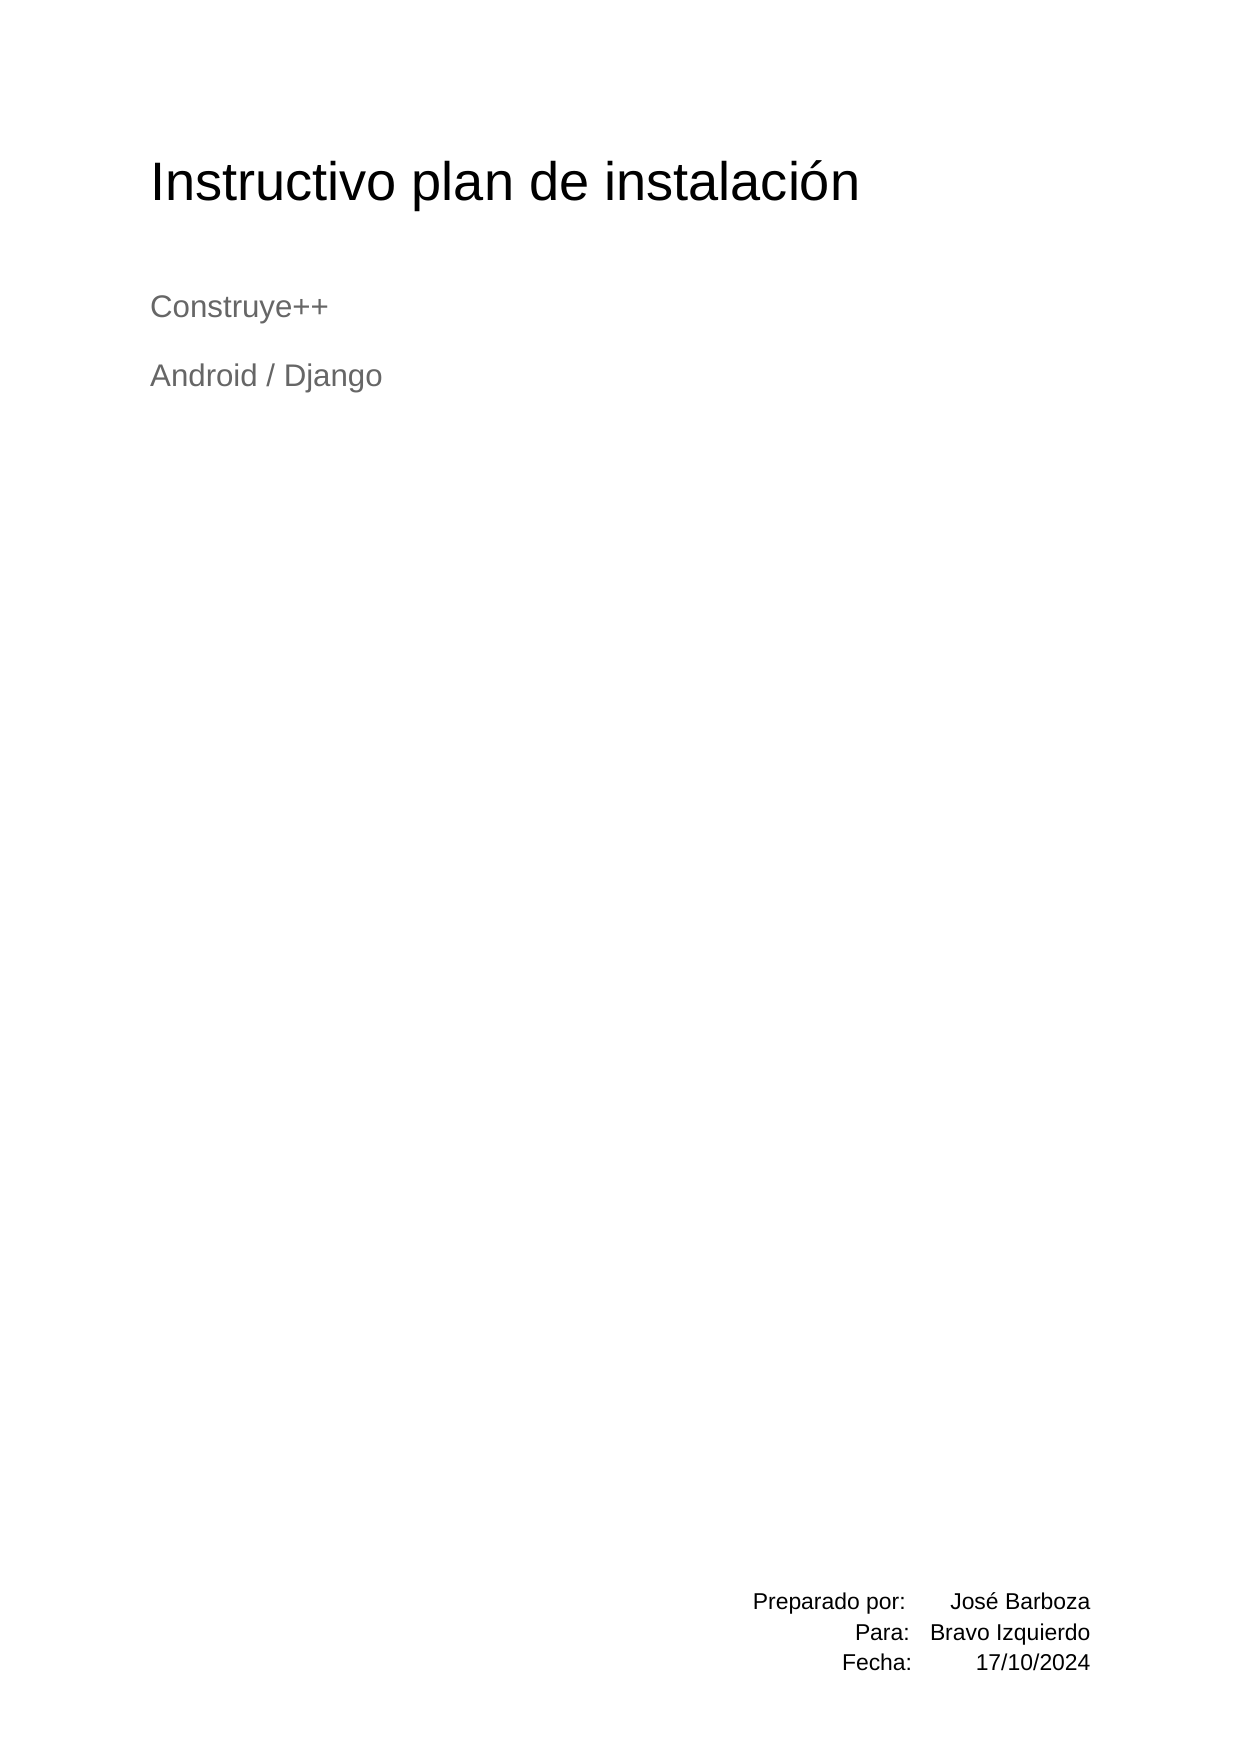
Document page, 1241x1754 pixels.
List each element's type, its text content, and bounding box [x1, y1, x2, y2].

subtitle Android / Django [150, 357, 1090, 393]
title Instructivo plan de instalación [150, 150, 1090, 212]
subtitle Construye++ [150, 288, 1090, 324]
